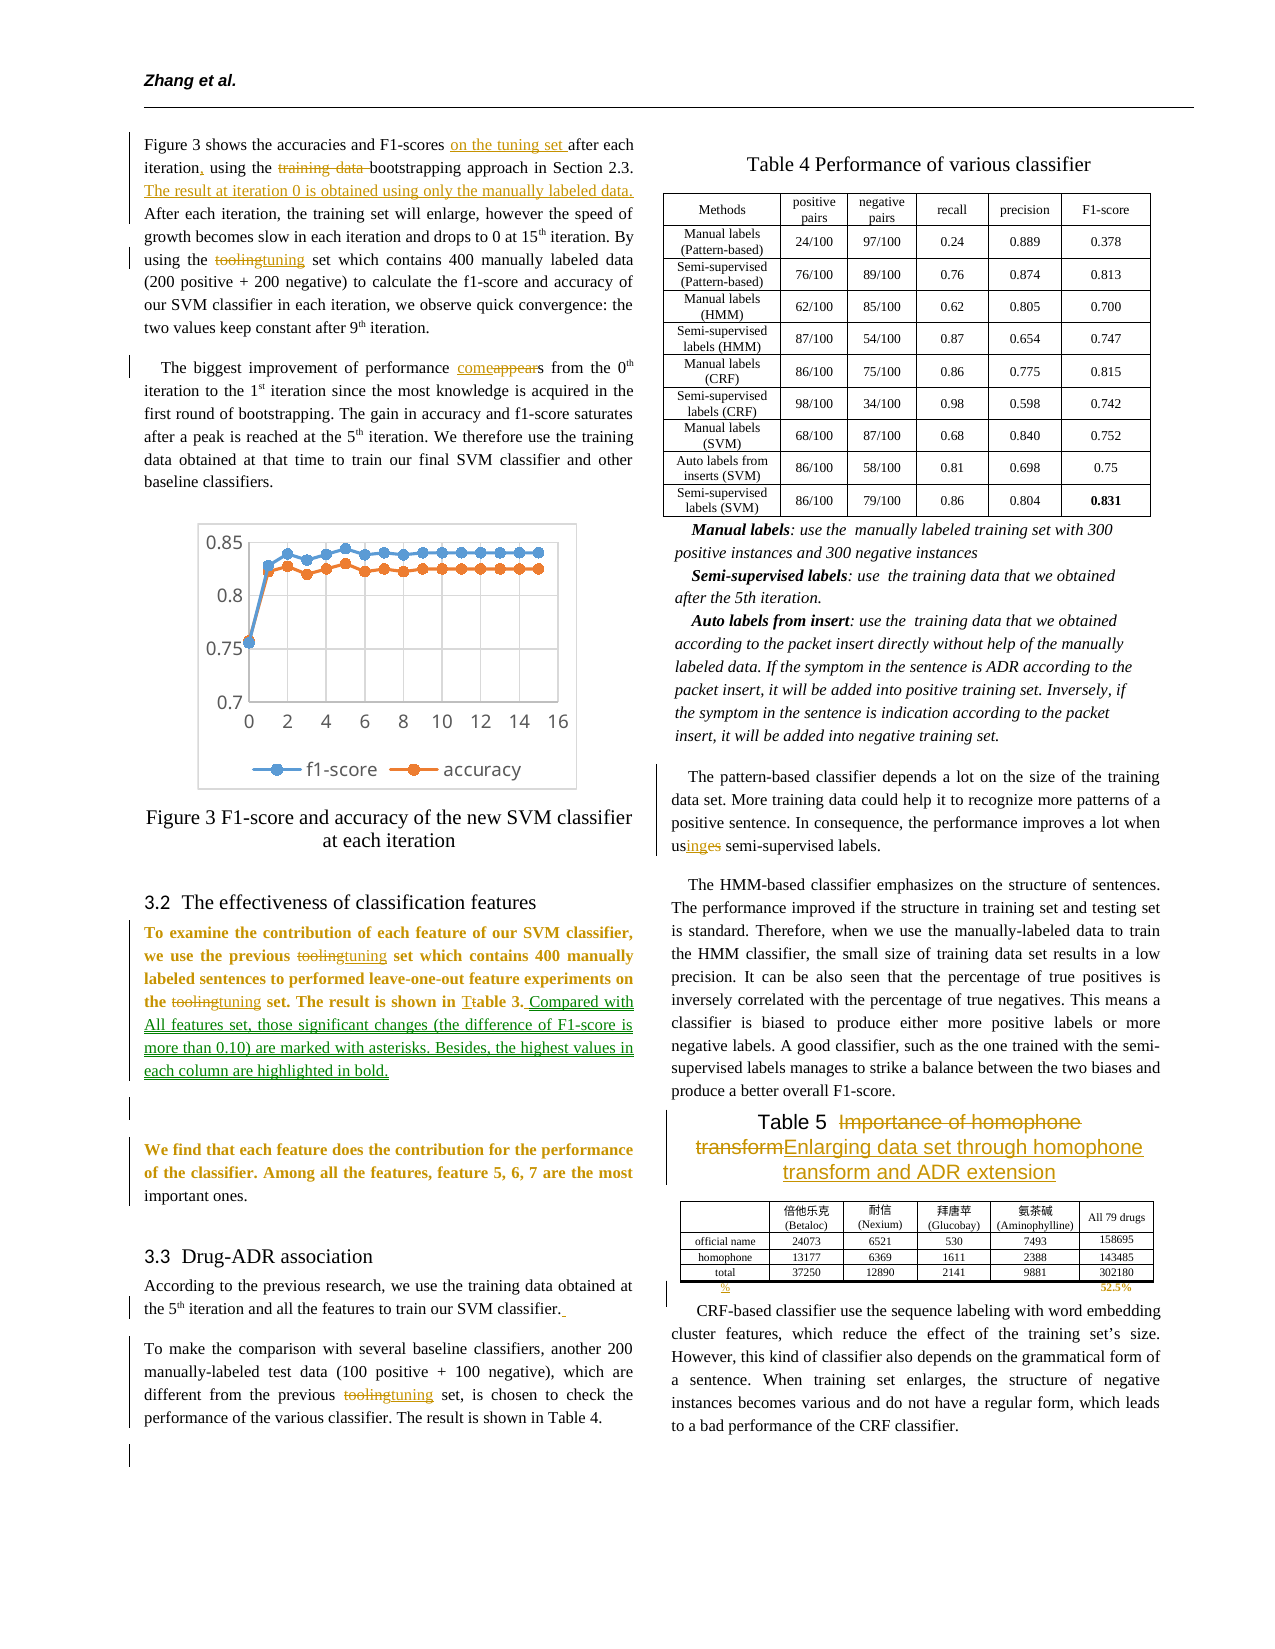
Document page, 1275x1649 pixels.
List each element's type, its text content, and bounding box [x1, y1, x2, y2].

text To examine the contribution of each feature of our SVM classifier, we use the previous set which contains 400 manually labeled sentences to performed leave-one-out feature experiments on the set. The result is shown in able 3. [144, 920, 634, 1054]
subtitle The effectiveness of classification features [144, 890, 634, 915]
text The biggest improvement of performance s from the 0th iteration to the 1st iteration since the most knowledge is acquired in the first round of bootstrapping. The gain in accuracy and f1-score saturates after a peak is reached at the 5th iteration. We therefore use the training data obtained at that time to train our final SVM classifier and other baseline classifiers. [144, 355, 634, 492]
text To make the comparison with several baseline classifiers, another 200 manually-labeled test data (100 positive + 100 negative), which are different from the previous set, is chosen to check the performance of the various classifier. The result is shown in Table 4. [144, 1336, 634, 1428]
text We find that each feature does the contribution for the performance of the classifier. Among all the features, feature 5, 6, 7 are the most important ones. [144, 1137, 634, 1206]
text CRF-based classifier use the sequence labeling with word embedding cluster features, which reduce the effect of the training set’s size. However, this kind of classifier also depends on the grammatical form of a sentence. When training set enlarges, the structure of negative instances becomes various and do not have a regular form, which leads to a bad performance of the CRF classifier. [671, 1118, 1161, 1436]
text Figure 3 shows the accuracies and F1-scores after each iteration using the bootstrapping approach in Section 2.3. After each iteration, the training set will enlarge, however the speed of growth becomes slow in each iteration and drops to 0 at 15th iteration. By using the set which contains 400 manually labeled data (200 positive + 200 negative) to calculate the f1-score and accuracy of our SVM classifier in each iteration, we observe quick convergence: the two values keep constant after 9th iteration. [144, 132, 634, 197]
text The HMM-based classifier emphasizes on the structure of sentences. The performance improved if the structure in training set and testing set is standard. Therefore, when we use the manually-labeled data to train the HMM classifier, the small size of training data set results in a low precision. It can be also seen that the percentage of true positives is inversely correlated with the percentage of true negatives. This means a classifier is biased to produce either more positive labels or more negative labels. A good classifier, such as the one trained with the semi-supervised labels manages to strike a balance between the two biases and produce a better overall F1-score. [671, 872, 1161, 1101]
text According to the previous research, we use the training data obtained at the 5th iteration and all the features to train our SVM classifier. [144, 1273, 634, 1319]
text Figure 3 F1-score and accuracy of the new SVM classifier at each iteration [144, 509, 634, 852]
subtitle Drug-ADR association [144, 1243, 634, 1268]
text Figure 3 shows the accuracies and F1-scores after each iteration using the bootstrapping approach in Section 2.3. After each iteration, the training set will enlarge, however the speed of growth becomes slow in each iteration and drops to 0 at 15th iteration. By using the set which contains 400 manually labeled data (200 positive + 200 negative) to calculate the f1-score and accuracy of our SVM classifier in each iteration, we observe quick convergence: the two values keep constant after 9th iteration. [144, 198, 634, 338]
text The pattern-based classifier depends a lot on the size of the training data set. More training data could help it to recognize more patterns of a positive sentence. In consequence, the performance improves a lot when us semi-supervised labels. [671, 132, 1161, 856]
